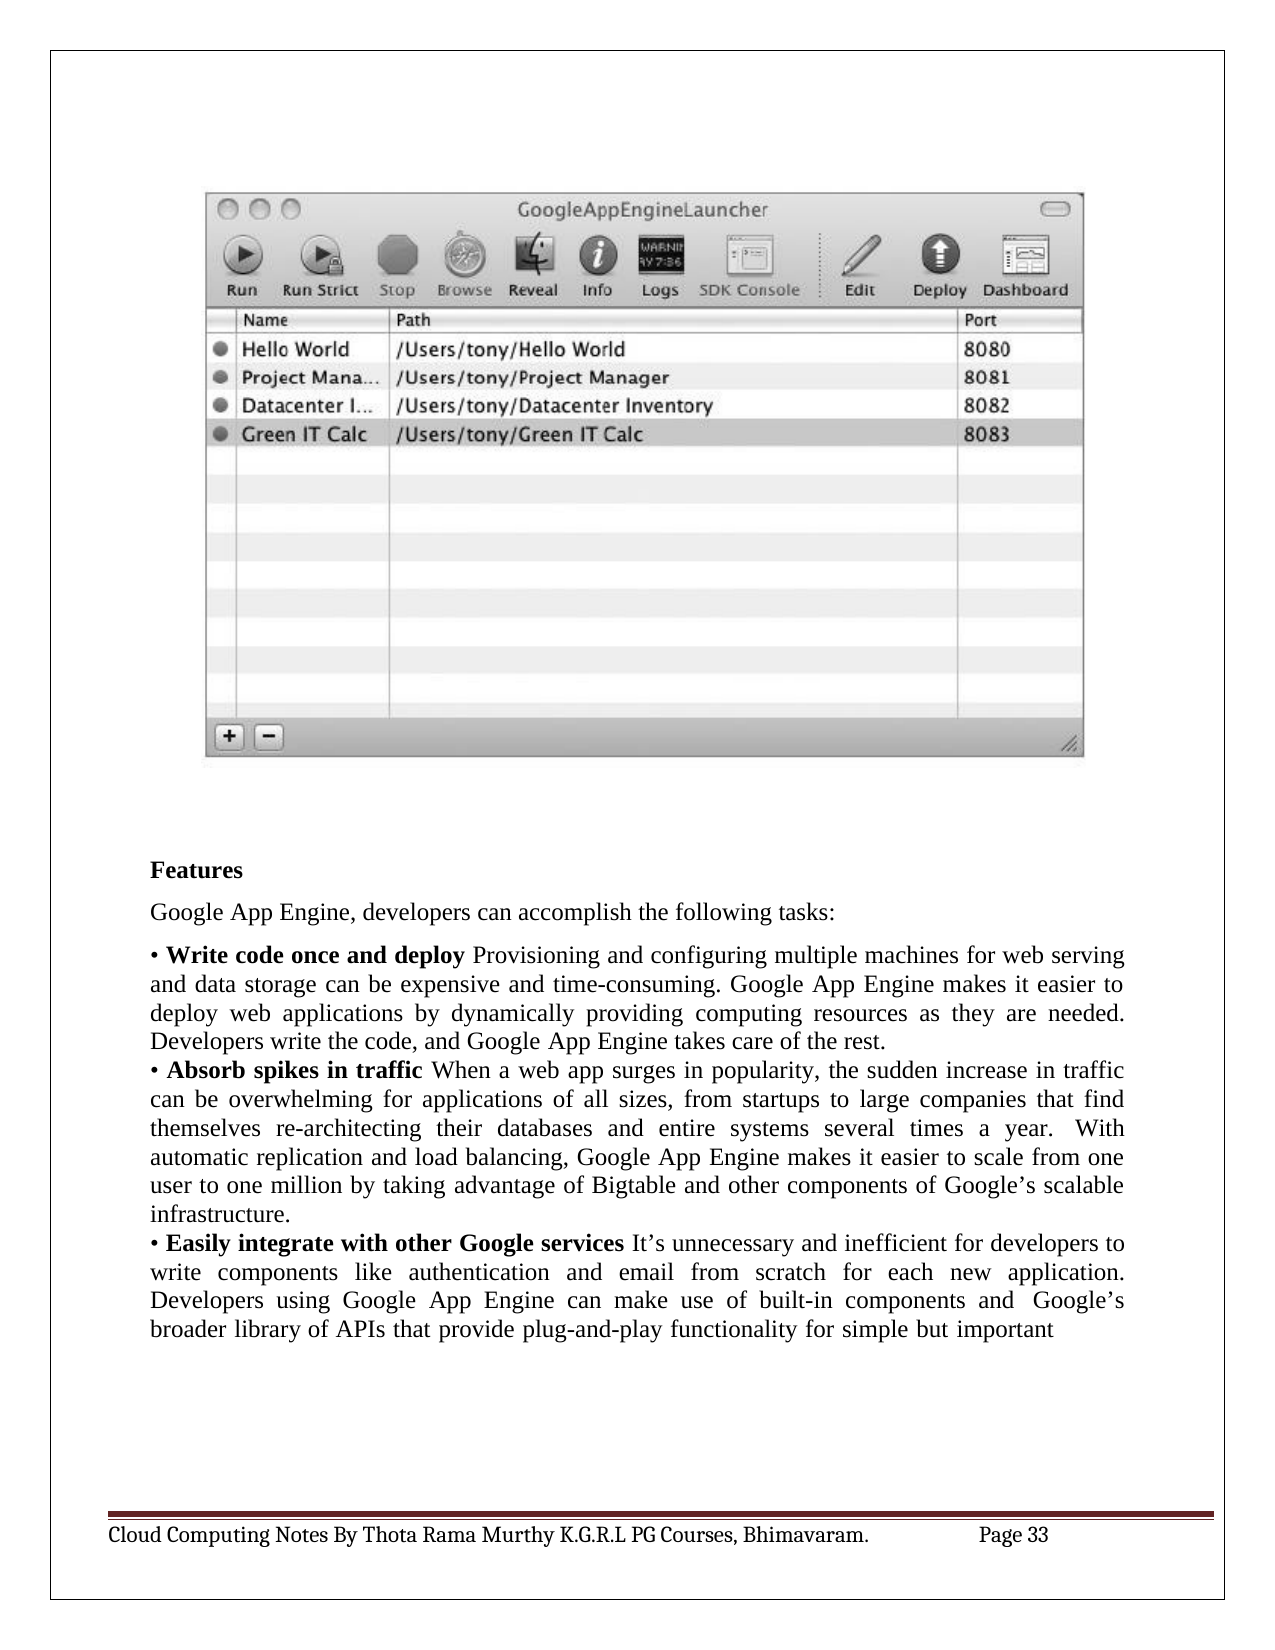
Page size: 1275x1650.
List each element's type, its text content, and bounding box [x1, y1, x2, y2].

list Absorb spikes in traffic When a web app surges in popularity, the sudden increase in traffic can be overwhelming for applications of all sizes, from startups to large companies that find themselves re-architecting their databases and entire systems several times a year. With automatic replication and load balancing, Google App Engine makes it easier to scale from one user to one million by taking advantage of Bigtable and other components of Google’s scalable infrastructure. [150, 1055, 1125, 1228]
picture [201, 186, 1086, 768]
list Write code once and deploy Provisioning and configuring multiple machines for web serving and data storage can be expensive and time-consuming. Google App Engine makes it easier to deploy web applications by dynamically providing computing resources as they are needed. Developers write the code, and Google App Engine takes care of the rest. [150, 940, 1125, 1055]
text Google App Engine, developers can accomplish the following tasks: [150, 897, 1214, 926]
subtitle Features [150, 855, 1214, 883]
list Easily integrate with other Google services It’s unnecessary and inefficient for developers to write components like authentication and email from scratch for each new application. Developers using Google App Engine can make use of built-in components and Google’s broader library of APIs that provide plug-and-play functionality for simple but important [150, 1228, 1125, 1343]
